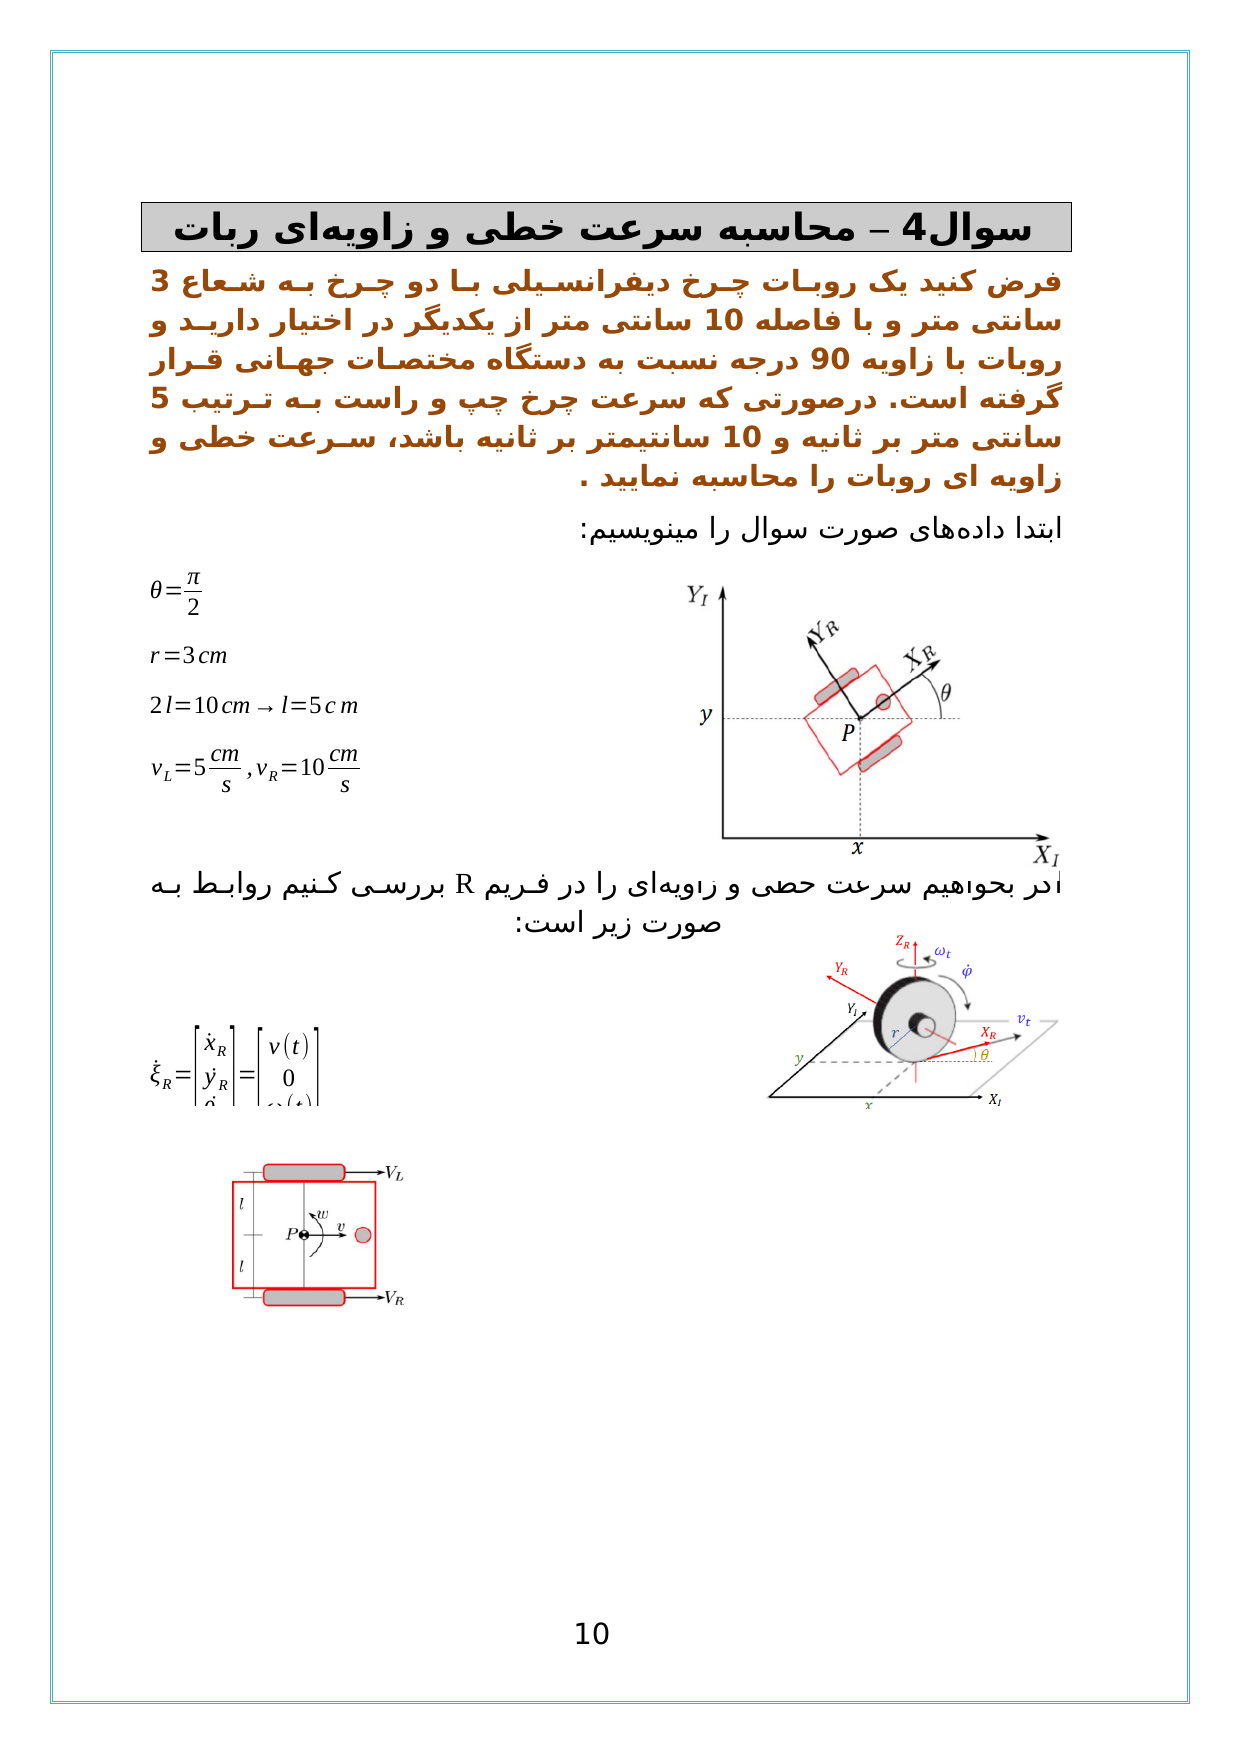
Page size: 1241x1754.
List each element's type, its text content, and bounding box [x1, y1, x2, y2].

picture [741, 927, 1060, 1109]
picture [212, 1142, 412, 1315]
text اگر بخواهیم سرعت خطی و زاویه‌ای را در فریم R بررسی کنیم روابط به صورت زیر است: [150, 866, 1063, 939]
picture [662, 574, 1060, 881]
text فرض کنید یک روبات چرخ دیفرانسیلی با دو چرخ به شعاع 3 سانتی متر و با فاصله 10 سانتی متر از یکدیگر در اختیار دارید و روبات با زاویه 90 درجه نسبت به دستگاه مختصات جهانی قرار گرفته است. درصورتی که سرعت چرخ چپ و راست به ترتیب 5 سانتی متر بر ثانیه و 10 سانتیمتر بر ثانیه باشد، سرعت خطی و زاویه ای روبات را محاسبه نمایید . [150, 265, 1063, 493]
subtitle سوال4 – محاسبه سرعت خطی و زاویه‌ای ربات [142, 203, 1071, 251]
text ابتدا داده‌های صورت سوال را مینویسیم: [150, 511, 1063, 545]
